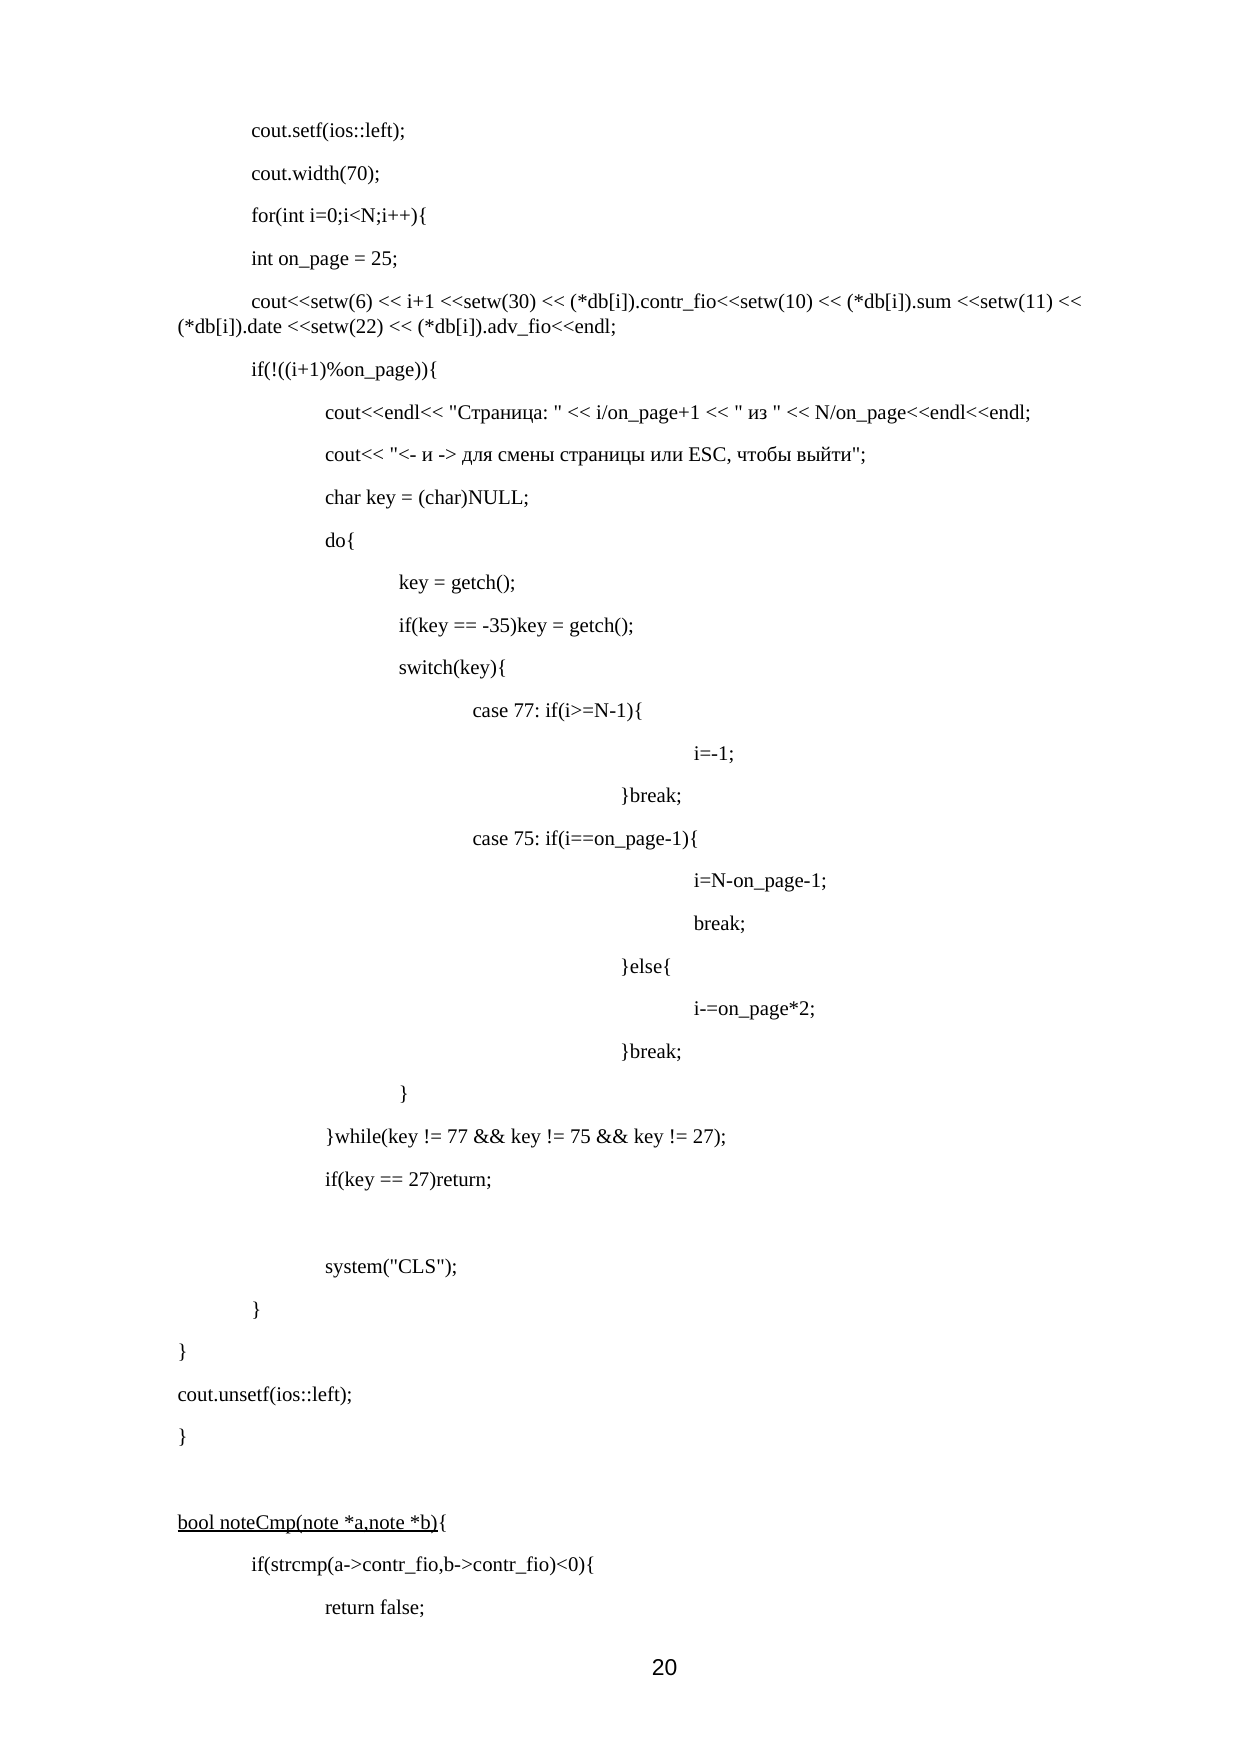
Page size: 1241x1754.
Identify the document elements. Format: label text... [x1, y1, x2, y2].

text if(key == -35)key = getch(); [177, 613, 1152, 637]
text } [177, 1339, 1152, 1363]
text bool noteCmp(note *a,note *b){ [177, 1510, 1152, 1534]
text return false; [177, 1595, 1152, 1619]
text key = getch(); [177, 570, 1152, 594]
text int on_page = 25; [177, 246, 1152, 270]
text } [177, 1297, 1152, 1321]
text if(key == 27)return; [177, 1167, 1152, 1191]
text cout.unsetf(ios::left); [177, 1382, 1152, 1406]
text }else{ [177, 953, 1152, 978]
text i-=on_page*2; [177, 996, 1152, 1020]
text i=-1; [177, 741, 1152, 764]
text if(strcmp(a->contr_fio,b->contr_fio)<0){ [177, 1552, 1152, 1576]
text for(int i=0;i<N;i++){ [177, 203, 1152, 227]
text }break; [177, 783, 1152, 807]
text char key = (char)NULL; [177, 485, 1152, 509]
text cout.setf(ios::left); [177, 118, 1152, 142]
text system("CLS"); [177, 1254, 1152, 1278]
text }while(key != 77 && key != 75 && key != 27); [177, 1124, 1152, 1148]
text cout.width(70); [177, 161, 1152, 185]
text i=N-on_page-1; [177, 868, 1152, 892]
text case 75: if(i==on_page-1){ [177, 826, 1152, 850]
text cout<< "<- и -> для смены страницы или ESC, чтобы выйти"; [177, 442, 1152, 466]
text switch(key){ [177, 655, 1152, 679]
text } [177, 1081, 1152, 1105]
text do{ [177, 527, 1152, 552]
text if(!((i+1)%on_page)){ [177, 357, 1152, 381]
text cout<<endl<< "Страница: " << i/on_page+1 << " из " << N/on_page<<endl<<endl; [177, 400, 1152, 424]
text cout<<setw(6) << i+1 <<setw(30) << (*db[i]).contr_fio<<setw(10) << (*db[i]).sum <<setw(11) << (*db[i]).date <<setw(22) << (*db[i]).adv_fio<<endl; [177, 288, 1152, 338]
text }break; [177, 1039, 1152, 1063]
text break; [177, 911, 1152, 935]
text case 77: if(i>=N-1){ [177, 698, 1152, 722]
text } [177, 1424, 1152, 1448]
